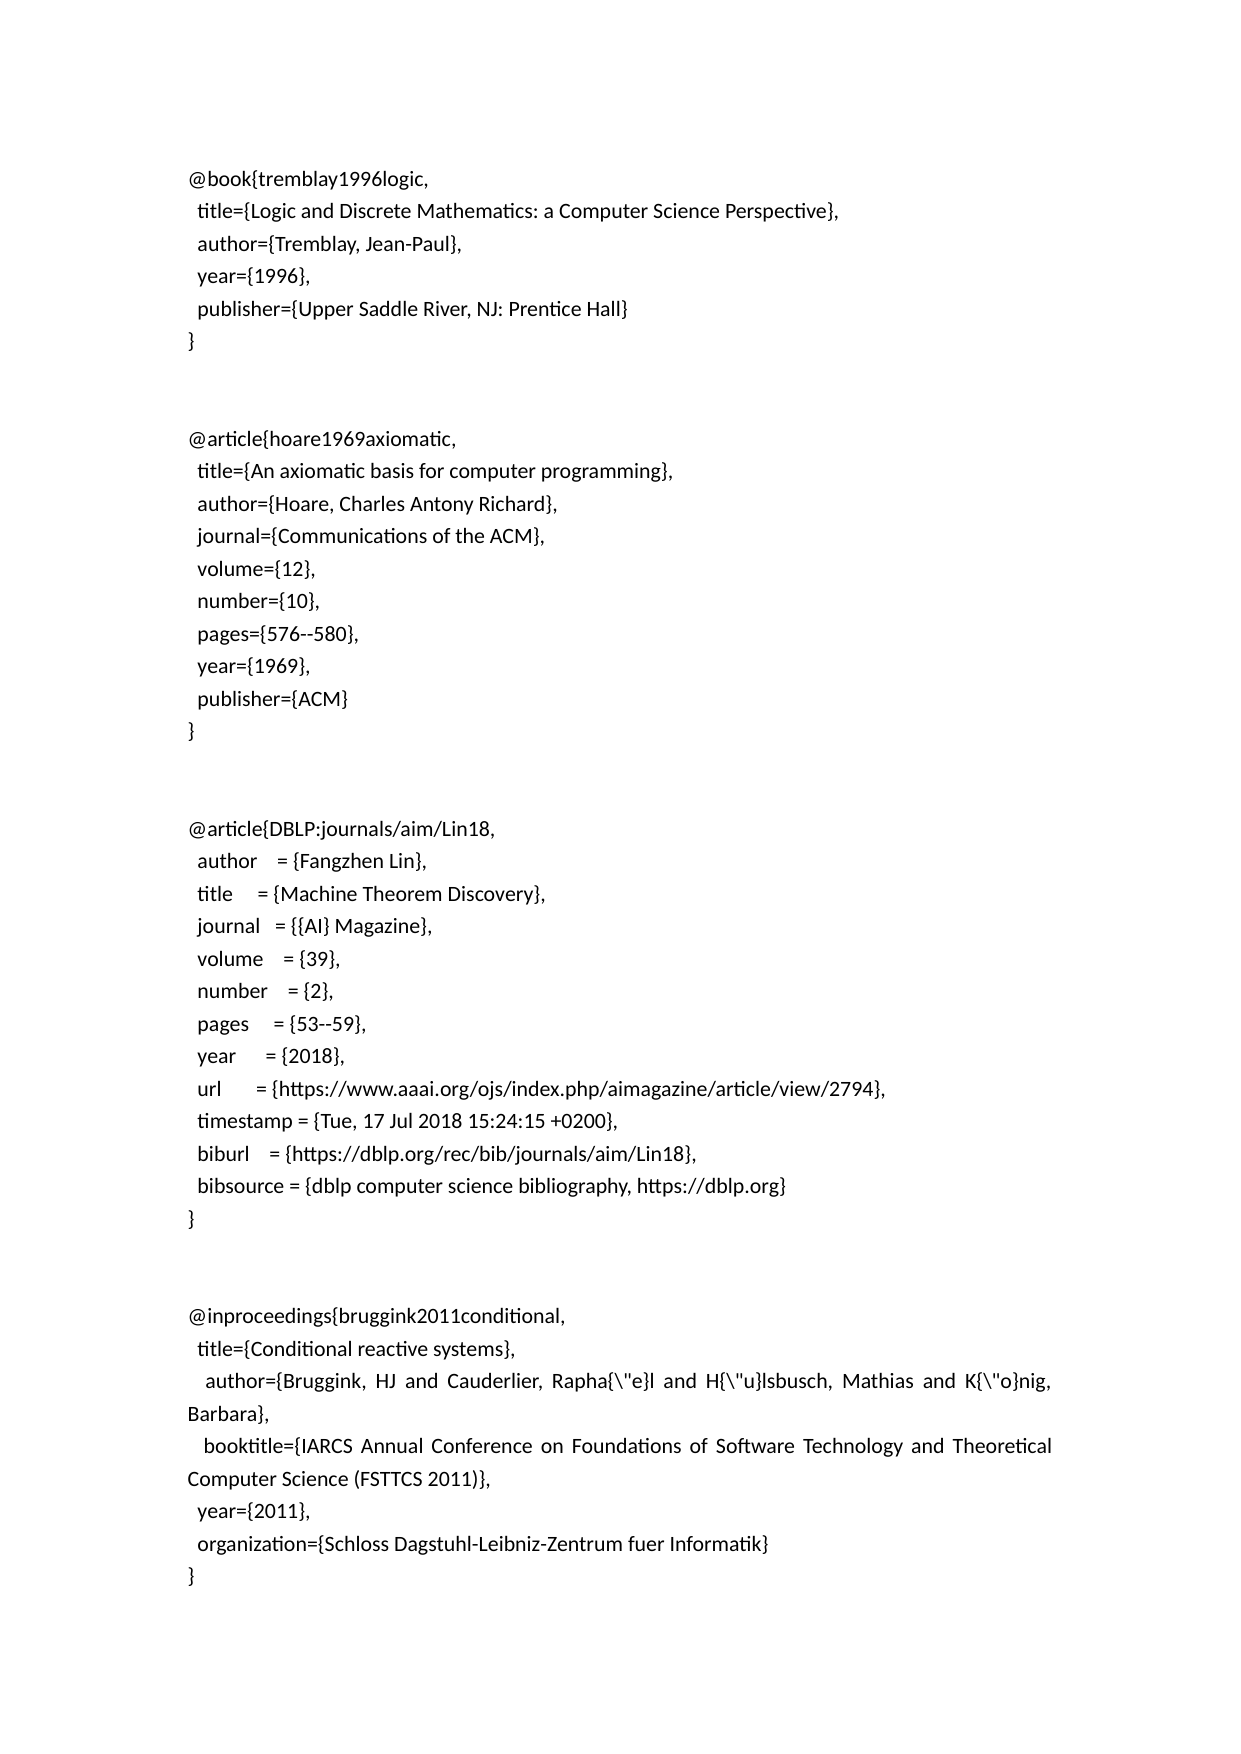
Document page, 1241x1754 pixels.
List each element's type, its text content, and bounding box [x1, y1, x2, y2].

text title={Logic and Discrete Mathematics: a Computer Science Perspective}, [187, 194, 1053, 227]
text } [187, 1559, 1053, 1592]
text author={Tremblay, Jean-Paul}, [187, 227, 1053, 259]
text bibsource = {dblp computer science bibliography, https://dblp.org} [187, 1169, 1053, 1202]
text } [187, 1202, 1053, 1234]
text @book{tremblay1996logic, [187, 162, 1053, 194]
text } [187, 714, 1053, 747]
text biburl = {https://dblp.org/rec/bib/journals/aim/Lin18}, [187, 1137, 1053, 1169]
text number = {2}, [187, 974, 1053, 1007]
text pages={576--580}, [187, 617, 1053, 649]
text author={Hoare, Charles Antony Richard}, [187, 487, 1053, 519]
text url = {https://www.aaai.org/ojs/index.php/aimagazine/article/view/2794}, [187, 1072, 1053, 1104]
text year = {2018}, [187, 1039, 1053, 1072]
text year={2011}, [187, 1494, 1053, 1527]
text journal = {{AI} Magazine}, [187, 909, 1053, 942]
text journal={Communications of the ACM}, [187, 519, 1053, 552]
text } [187, 324, 1053, 357]
text booktitle={IARCS Annual Conference on Foundations of Software Technology and Theoretical Computer Science (FSTTCS 2011)}, [187, 1429, 1053, 1494]
text title = {Machine Theorem Discovery}, [187, 877, 1053, 909]
text @article{DBLP:journals/aim/Lin18, [187, 812, 1053, 844]
text number={10}, [187, 584, 1053, 617]
text pages = {53--59}, [187, 1007, 1053, 1039]
text volume={12}, [187, 552, 1053, 584]
text volume = {39}, [187, 942, 1053, 974]
text @article{hoare1969axiomatic, [187, 422, 1053, 454]
text author = {Fangzhen Lin}, [187, 844, 1053, 877]
text author={Bruggink, HJ and Cauderlier, Rapha{\"e}l and H{\"u}lsbusch, Mathias and K{\"o}nig, Barbara}, [187, 1364, 1053, 1429]
text title={Conditional reactive systems}, [187, 1332, 1053, 1364]
text year={1969}, [187, 649, 1053, 682]
text timestamp = {Tue, 17 Jul 2018 15:24:15 +0200}, [187, 1104, 1053, 1137]
text year={1996}, [187, 259, 1053, 292]
text @inproceedings{bruggink2011conditional, [187, 1299, 1053, 1332]
text organization={Schloss Dagstuhl-Leibniz-Zentrum fuer Informatik} [187, 1527, 1053, 1559]
text title={An axiomatic basis for computer programming}, [187, 454, 1053, 487]
text publisher={ACM} [187, 682, 1053, 714]
text publisher={Upper Saddle River, NJ: Prentice Hall} [187, 292, 1053, 324]
